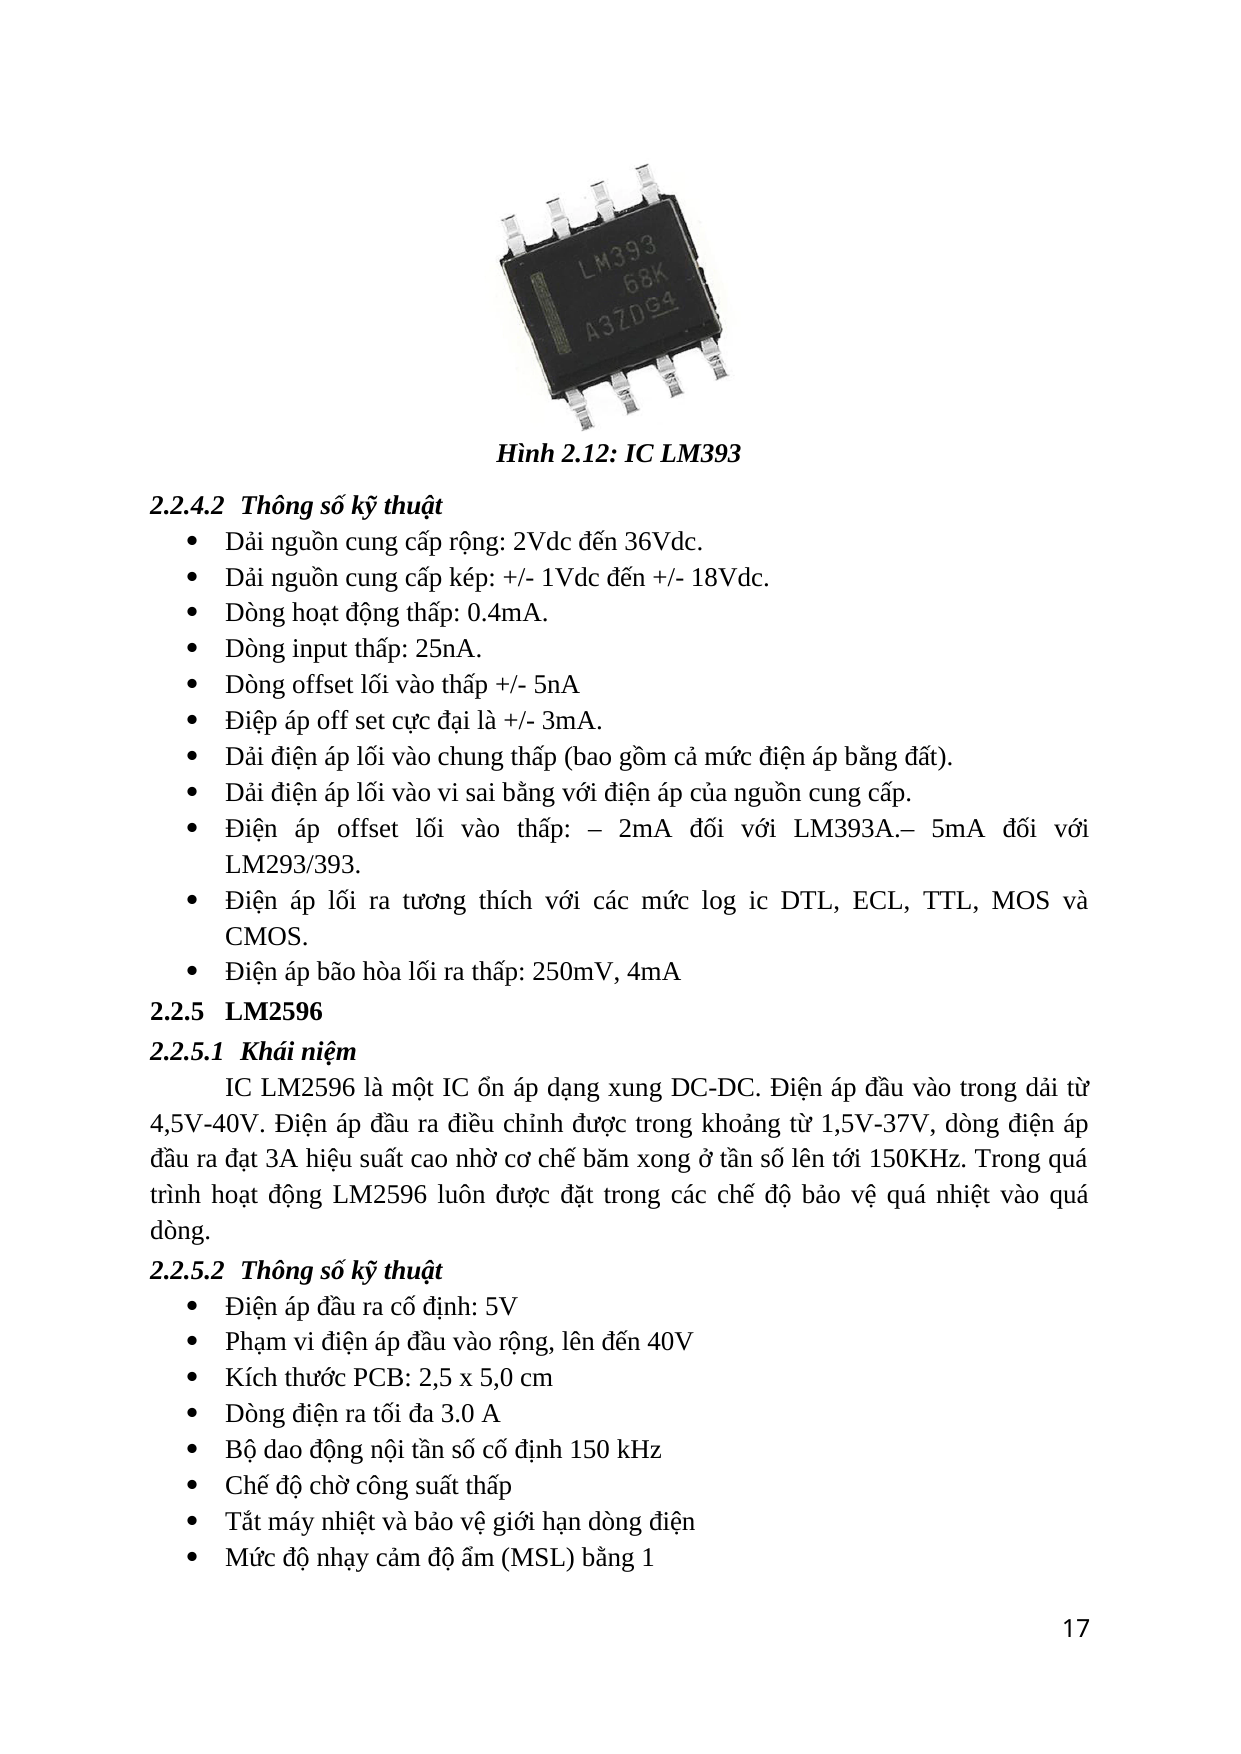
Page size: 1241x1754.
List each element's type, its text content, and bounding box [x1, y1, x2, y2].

list Dòng offset lối vào thấp +/- 5nA [187, 1066, 1090, 1097]
subtitle Khái niệm [150, 190, 1090, 221]
list Điện áp offset lối vào thấp: – 2mA đối với LM393A.– 5mA đối với LM293/393. [187, 1209, 1090, 1276]
list Điệp áp off set cực đại là +/- 3mA. [187, 1102, 1090, 1133]
text IC này yêu cầu dòng điện hoạt động thấp do đó rất lý tưởng để sử dụng trong các thiết bị di động và hoạt động bằng pin. Hệ thống logic đầu ra có thể được sử dụng trong các mạch kỹ thuật số. Dòng điện đầu ra tối đa của IC là 20mA đủ để điều khiển các transistor và hệ thống logic, thiết bị logic và vi điều khiển [150, 404, 1090, 543]
subtitle Thông số kỹ thuật [150, 886, 1090, 917]
list Dòng hoạt động thấp: 0.4mA. [187, 994, 1090, 1025]
list Điện áp lối ra tương thích với các mức log ic DTL, ECL, TTL, MOS và CMOS. [187, 1281, 1090, 1348]
picture [484, 547, 742, 829]
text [150, 1468, 1090, 1571]
list Dòng input thấp: 25nA. [187, 1030, 1090, 1061]
subtitle LM393 [150, 150, 1090, 181]
subtitle Khái niệm [150, 1432, 1090, 1464]
list Điện áp bão hòa lối ra thấp: 250mV, 4mA [187, 1352, 1090, 1384]
text LM393 là một IC so sánh điện áp 8 chân được sử dụng rộng rãi, đóng gói SO-8 và các gói khác. IC nhỏ này được tích hợp nhiều tính năng phù hợp để sử dụng làm bộ so sánh. IC chứa hai opamps so sánh độ chính xác cao riêng biệt có thể hoạt động từ nguồn điện đơn hoặc kép. Một tính năng khác là dải điện áp cung cấp rộng nên có thể sử dụng IC trong nhiều ứng dụng khác nhau. [150, 226, 1090, 400]
list Dải nguồn cung cấp rộng: 2Vdc đến 36Vdc. [187, 922, 1090, 953]
text Hình 2.12: IC LM393 [150, 834, 1090, 865]
list Dải điện áp lối vào chung thấp (bao gồm cả mức điện áp bằng đất). [187, 1137, 1090, 1169]
list Dải nguồn cung cấp kép: +/- 1Vdc đến +/- 18Vdc. [187, 958, 1090, 989]
list Dải điện áp lối vào vi sai bằng với điện áp của nguồn cung cấp. [187, 1173, 1090, 1205]
subtitle LM2596 [150, 1393, 1090, 1424]
